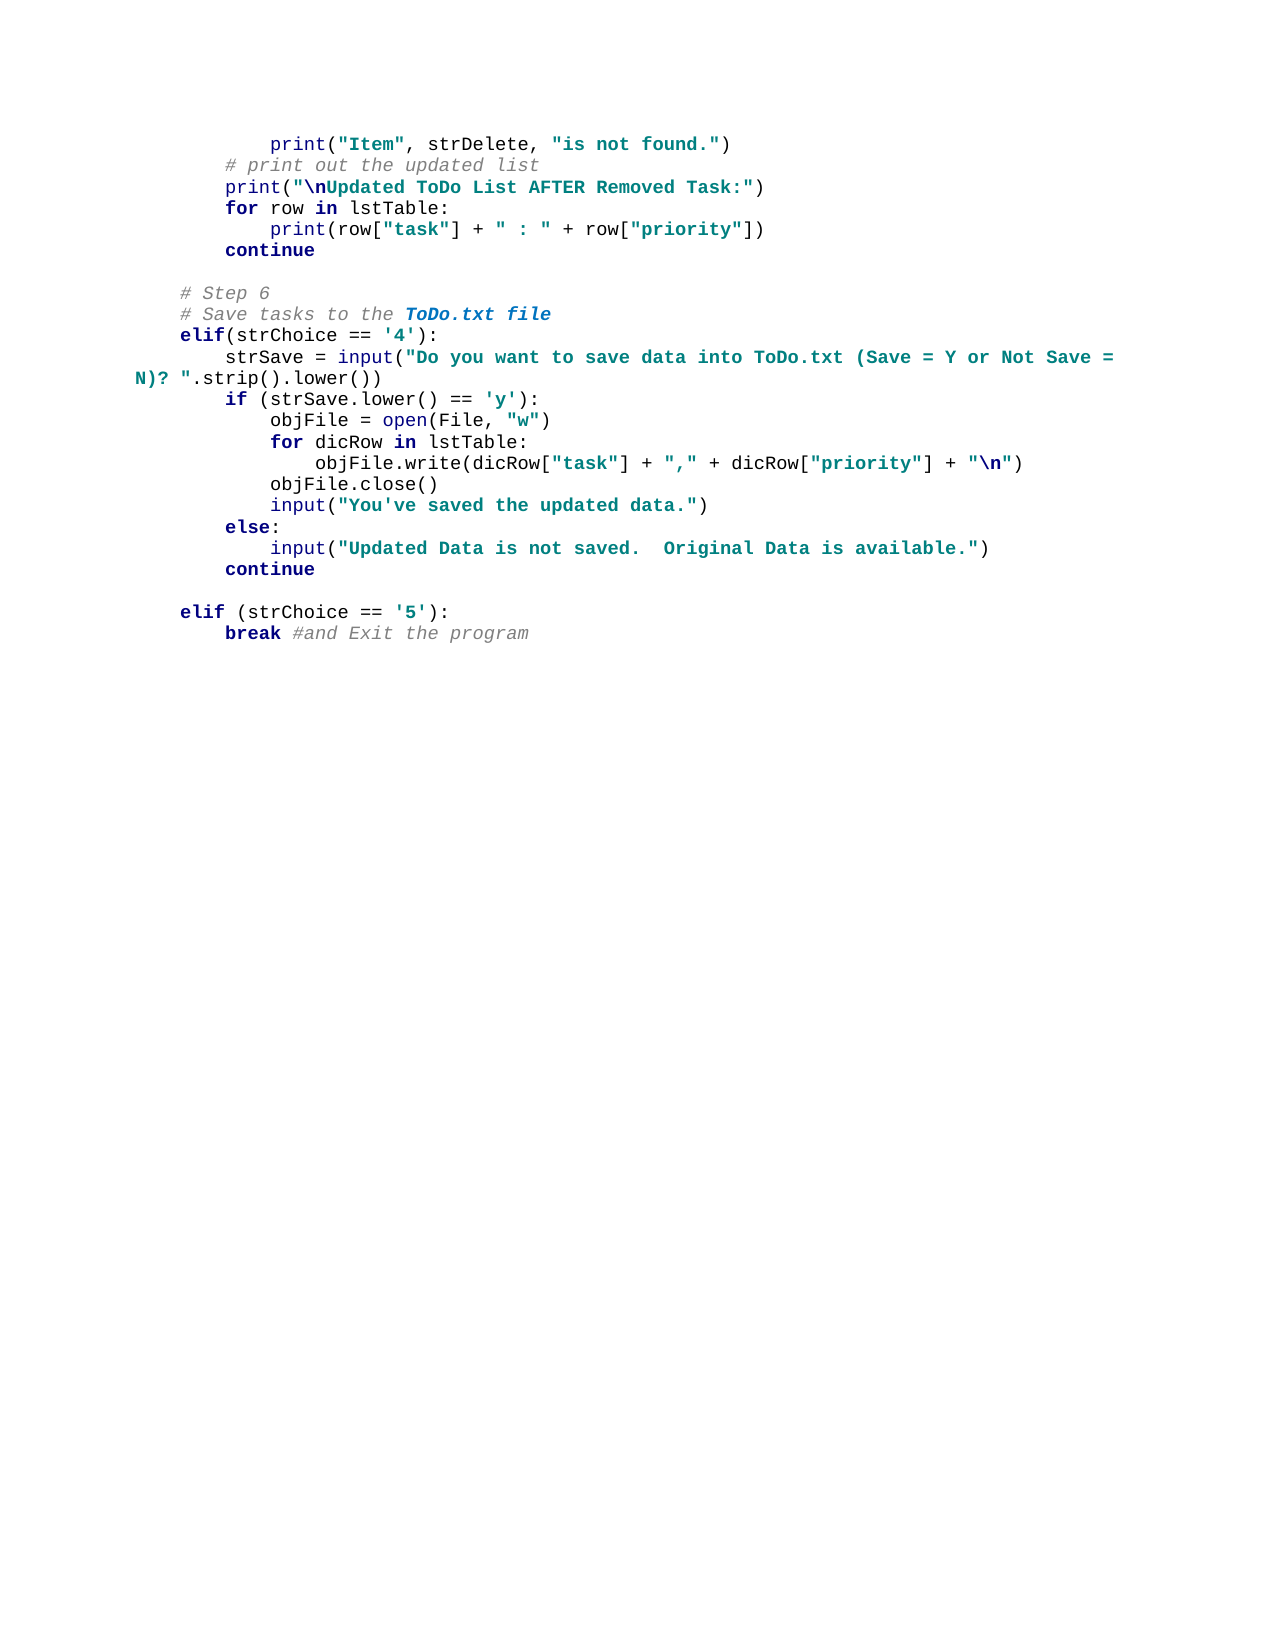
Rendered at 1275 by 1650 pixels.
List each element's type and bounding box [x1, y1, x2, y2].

text [135, 135, 1140, 645]
